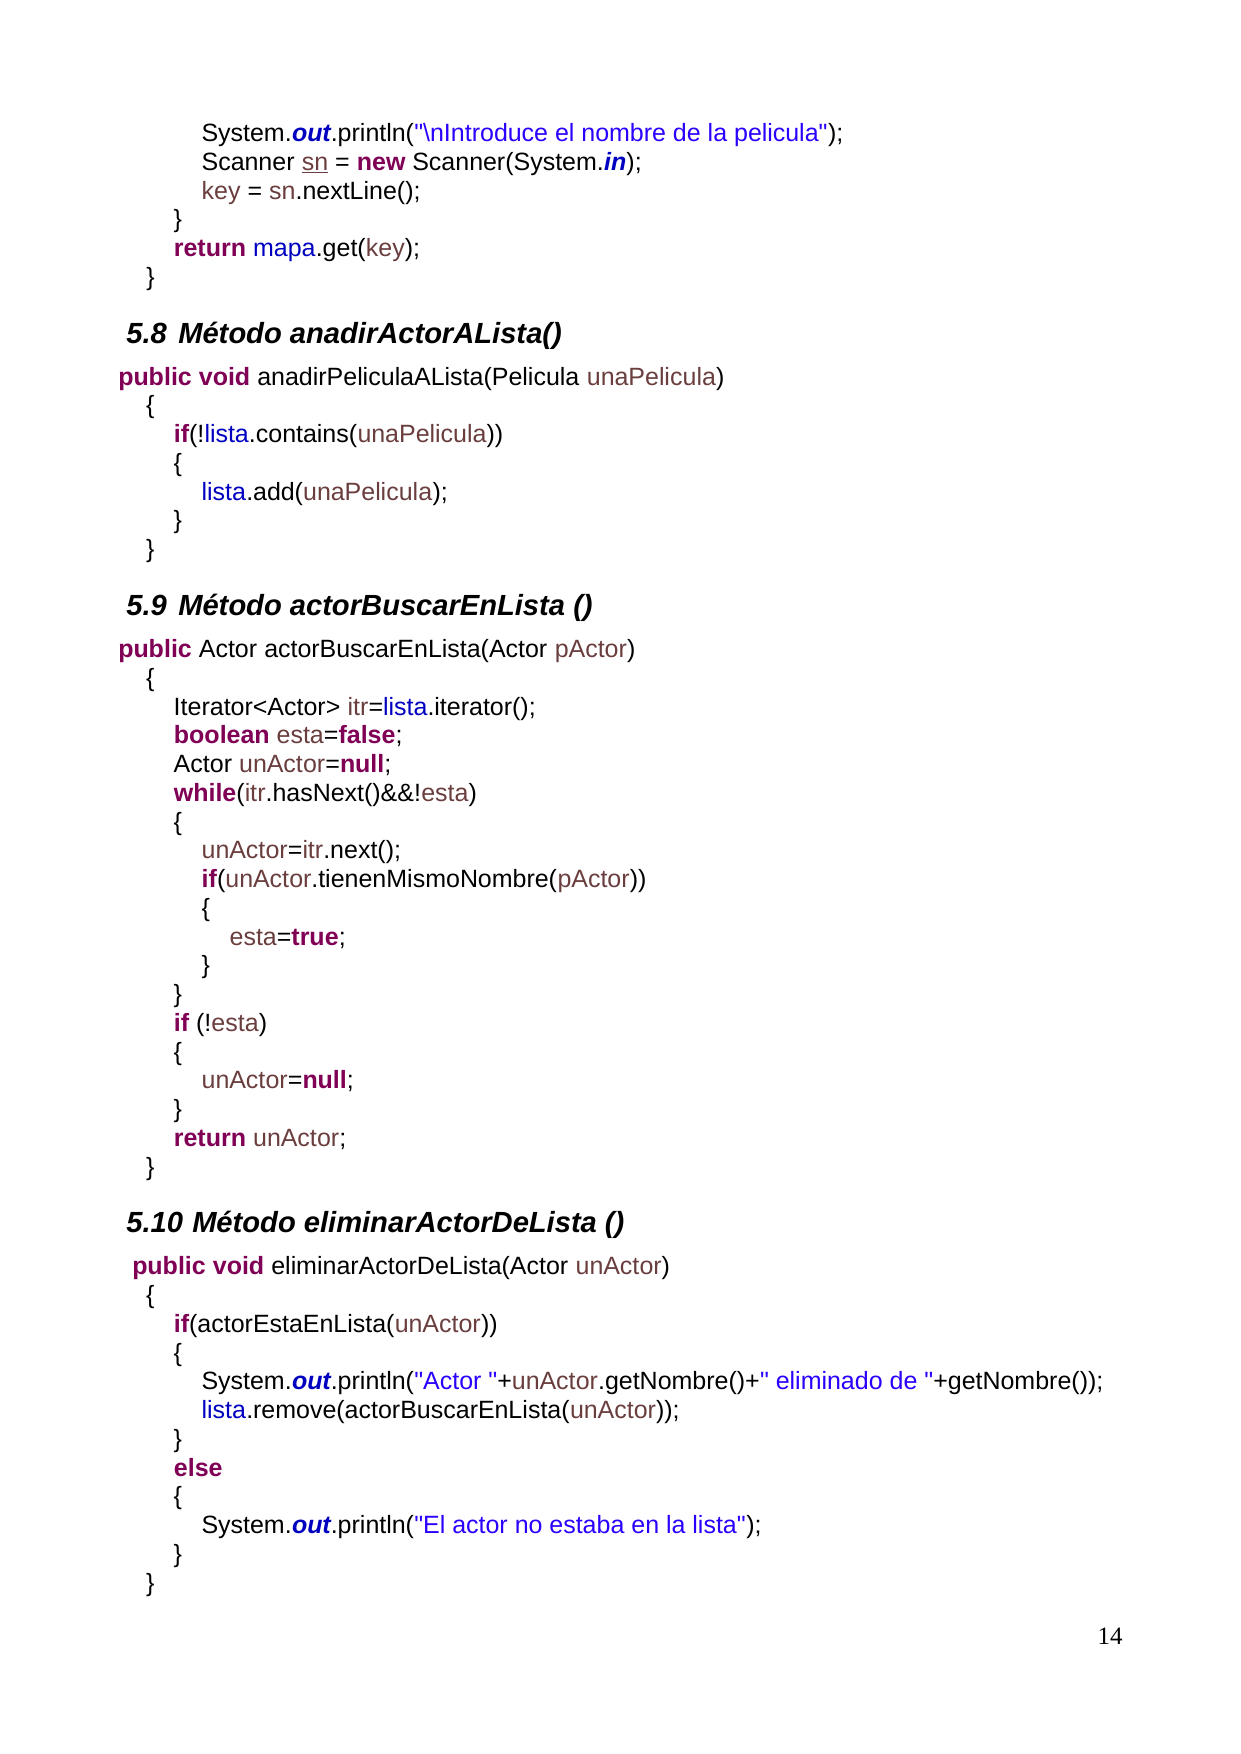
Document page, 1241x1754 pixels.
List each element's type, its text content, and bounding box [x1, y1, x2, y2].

subtitle Método actorBuscarEnLista () [118, 588, 1122, 621]
text } [118, 505, 1122, 534]
text } [118, 950, 1122, 979]
text if (!esta) [118, 1008, 1122, 1036]
text { [118, 893, 1122, 921]
text } [118, 1539, 1122, 1567]
text unActor=itr.next(); [118, 835, 1122, 864]
text { [118, 390, 1122, 419]
text } [118, 1424, 1122, 1452]
text } [118, 1151, 1122, 1180]
text public Actor actorBuscarEnLista(Actor pActor) [118, 634, 1122, 663]
text { [118, 448, 1122, 477]
text { [118, 663, 1122, 691]
text Iterator<Actor> itr=lista.iterator(); [118, 691, 1122, 720]
text boolean esta=false; [118, 720, 1122, 749]
text System.out.println("Actor "+unActor.getNombre()+" eliminado de "+getNombre()); [118, 1366, 1122, 1395]
subtitle Método anadirActorALista() [118, 316, 1122, 349]
text } [118, 204, 1122, 233]
text } [118, 979, 1122, 1008]
text { [118, 1481, 1122, 1510]
text esta=true; [118, 921, 1122, 950]
text } [118, 1567, 1122, 1596]
text return unActor; [118, 1123, 1122, 1151]
text lista.remove(actorBuscarEnLista(unActor)); [118, 1395, 1122, 1424]
text } [118, 1094, 1122, 1123]
text while(itr.hasNext()&&!esta) [118, 778, 1122, 806]
text System.out.println("El actor no estaba en la lista"); [118, 1510, 1122, 1539]
text if(actorEstaEnLista(unActor)) [118, 1309, 1122, 1337]
text return mapa.get(key); [118, 233, 1122, 262]
text { [118, 1280, 1122, 1309]
text public void anadirPeliculaALista(Pelicula unaPelicula) [118, 362, 1122, 390]
text { [118, 1036, 1122, 1065]
text Actor unActor=null; [118, 749, 1122, 778]
text else [118, 1452, 1122, 1481]
text public void eliminarActorDeLista(Actor unActor) [118, 1251, 1122, 1280]
text Scanner sn = new Scanner(System.in); [118, 147, 1122, 176]
text { [118, 1337, 1122, 1366]
text unActor=null; [118, 1065, 1122, 1094]
text if(!lista.contains(unaPelicula)) [118, 419, 1122, 448]
text if(unActor.tienenMismoNombre(pActor)) [118, 864, 1122, 893]
text { [118, 806, 1122, 835]
text } [118, 534, 1122, 563]
text } [118, 262, 1122, 291]
text lista.add(unaPelicula); [118, 477, 1122, 505]
subtitle Método eliminarActorDeLista () [118, 1205, 1122, 1239]
text System.out.println("\nIntroduce el nombre de la pelicula"); [118, 118, 1122, 147]
text key = sn.nextLine(); [118, 176, 1122, 204]
